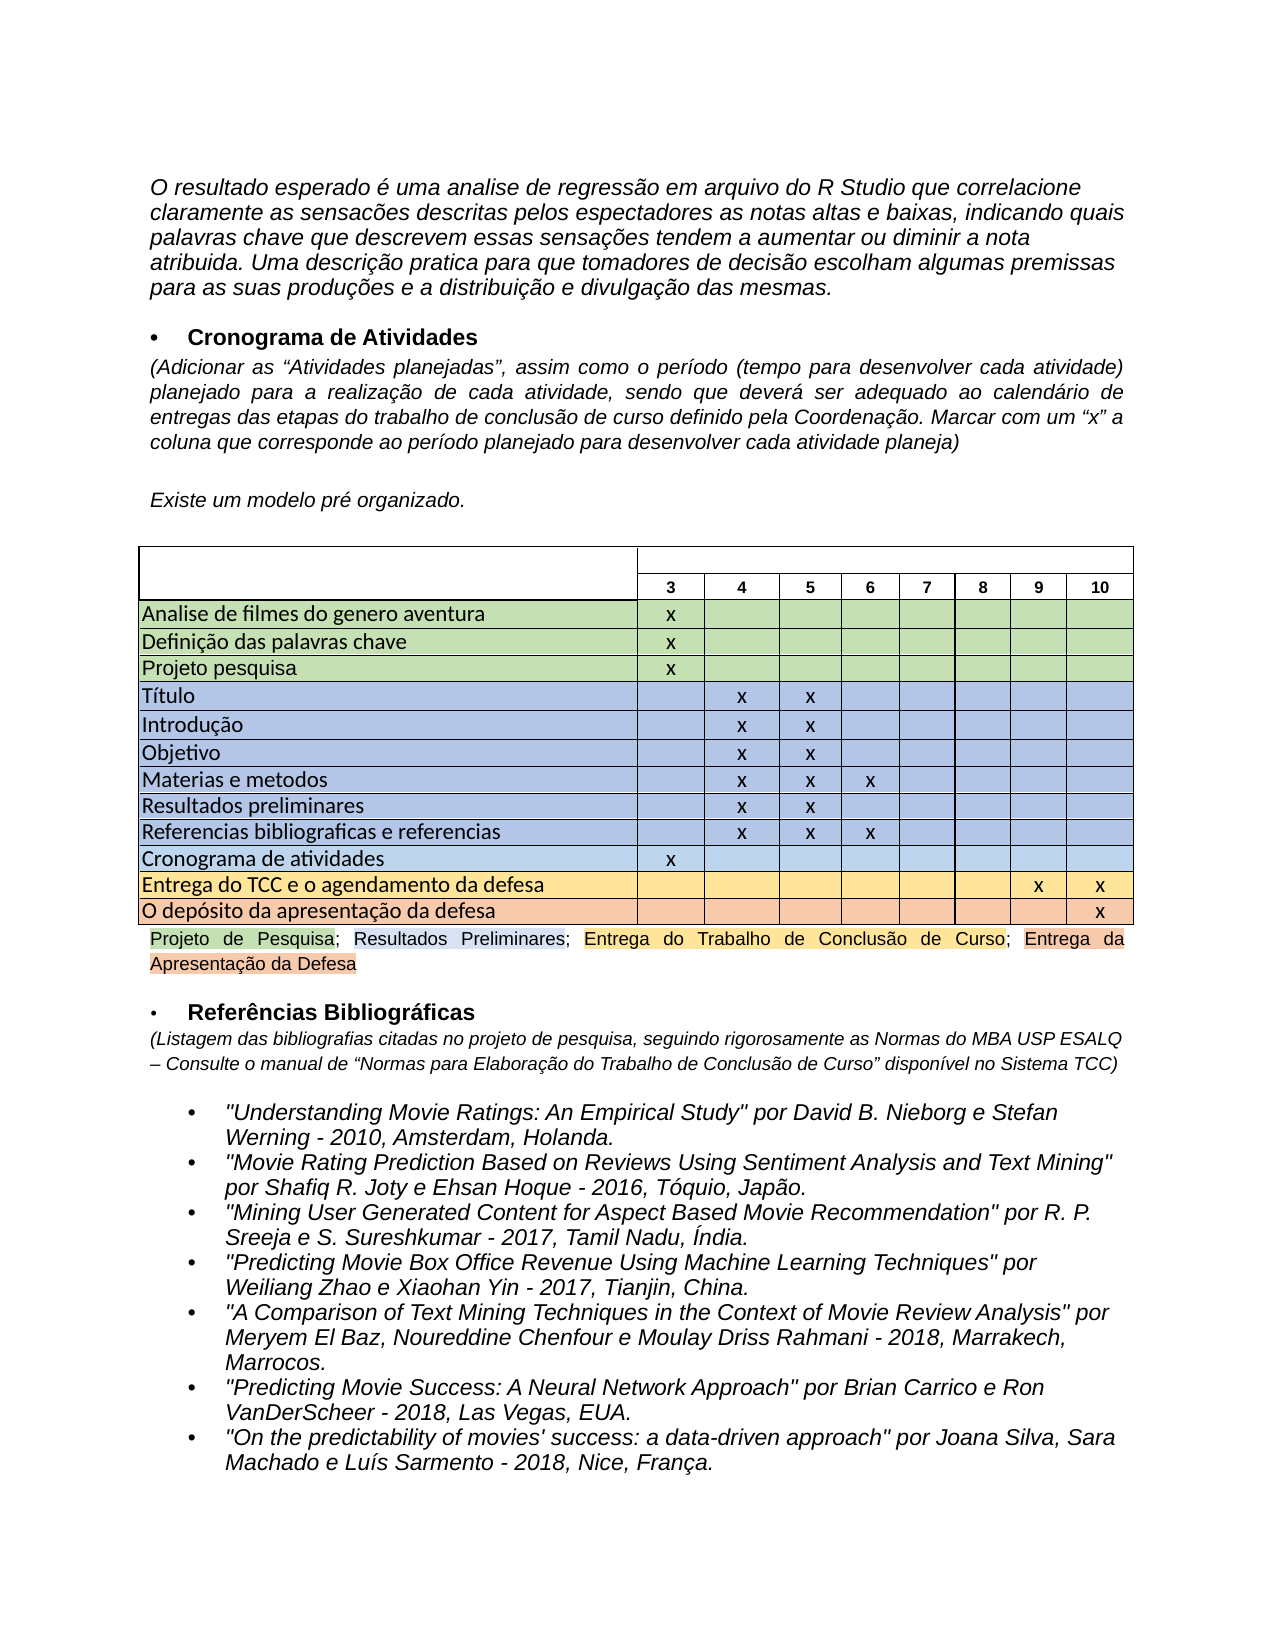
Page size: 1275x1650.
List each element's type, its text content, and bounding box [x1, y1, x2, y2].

table_cell 7 [900, 574, 954, 599]
table_cell [900, 899, 954, 924]
table_cell x [705, 794, 779, 818]
table_cell [900, 629, 954, 654]
table_cell [780, 600, 841, 628]
table_cell [638, 682, 704, 710]
table_cell [638, 872, 704, 898]
table_cell [842, 846, 899, 871]
list "A Comparison of Text Mining Techniques in the Context of Movie Review Analysis" por Meryem El Baz, Noureddine Chenfour e Moulay Driss Rahmani - 2018, Marrakech, Marrocos. [187, 1300, 1125, 1375]
table_cell Cronograma de atividades [139, 846, 637, 871]
table_cell [1067, 820, 1133, 845]
table_cell [1011, 820, 1066, 845]
table_cell [900, 600, 954, 628]
table_cell [842, 899, 899, 924]
table_cell [1011, 846, 1066, 871]
table_cell O depósito da apresentação da defesa [139, 899, 637, 924]
table_cell 10 [1067, 574, 1133, 599]
table_cell Entrega do TCC e o agendamento da defesa [139, 872, 637, 898]
list "Movie Rating Prediction Based on Reviews Using Sentiment Analysis and Text Mining" por Shafiq R. Joty e Ehsan Hoque - 2016, Tóquio, Japão. [187, 1150, 1125, 1200]
table_cell [1011, 711, 1066, 739]
table_cell [638, 740, 704, 766]
table_cell x [638, 656, 704, 681]
table_cell 3 [638, 574, 704, 599]
table_cell Analise de filmes do genero aventura [139, 601, 637, 628]
table_cell [1067, 711, 1133, 739]
table_cell 8 [956, 574, 1010, 599]
table_cell x [780, 820, 841, 845]
table_cell [900, 846, 954, 871]
table_cell [705, 846, 779, 871]
table_cell [956, 899, 1010, 924]
table_cell x [638, 629, 704, 654]
table_cell [900, 872, 954, 898]
text Projeto de Pesquisa; Resultados Preliminares; Entrega do Trabalho de Conclusão de Curso; Entrega da Apresentação da Defesa [150, 925, 1125, 975]
table_cell 9 [1011, 574, 1066, 599]
table_cell [956, 820, 1010, 845]
list "Mining User Generated Content for Aspect Based Movie Recommendation" por R. P. Sreeja e S. Sureshkumar - 2017, Tamil Nadu, Índia. [187, 1200, 1125, 1250]
table_cell [1011, 899, 1066, 924]
table_cell [1067, 846, 1133, 871]
text O resultado esperado é uma analise de regressão em arquivo do R Studio que correlacione claramente as sensacões descritas pelos espectadores as notas altas e baixas, indicando quais palavras chave que descrevem essas sensações tendem a aumentar ou diminir a nota atribuida. Uma descrição pratica para que tomadores de decisão escolham algumas premissas para as suas produções e a distribuição e divulgação das mesmas. [150, 175, 1125, 300]
table_cell [1011, 794, 1066, 818]
table_cell [842, 656, 899, 681]
table_cell [780, 846, 841, 871]
table_cell x [705, 740, 779, 766]
table_cell x [638, 600, 704, 628]
table_cell [705, 629, 779, 654]
table_cell [842, 682, 899, 710]
table_cell x [1067, 872, 1133, 898]
table_header [638, 547, 1133, 572]
table_cell [956, 656, 1010, 681]
table_cell [638, 711, 704, 739]
table_header [140, 547, 637, 599]
table_cell [956, 600, 1010, 628]
table_cell [705, 656, 779, 681]
list "Predicting Movie Success: A Neural Network Approach" por Brian Carrico e Ron VanDerScheer - 2018, Las Vegas, EUA. [187, 1375, 1125, 1425]
table_cell [900, 711, 954, 739]
table_cell x [705, 682, 779, 710]
table_cell [1067, 767, 1133, 792]
table_cell [638, 794, 704, 818]
table_cell [900, 682, 954, 710]
table_cell [780, 872, 841, 898]
table_cell [780, 629, 841, 654]
table_cell x [780, 794, 841, 818]
table_cell Referencias bibliograficas e referencias [139, 820, 637, 845]
table_cell 5 [780, 574, 841, 599]
table_cell [900, 740, 954, 766]
table_cell x [1011, 872, 1066, 898]
table_cell [638, 767, 704, 792]
table_cell x [780, 740, 841, 766]
table_cell x [705, 820, 779, 845]
table_cell x [705, 711, 779, 739]
list "On the predictability of movies' success: a data-driven approach" por Joana Silva, Sara Machado e Luís Sarmento - 2018, Nice, França. [187, 1425, 1125, 1475]
table_cell [842, 872, 899, 898]
list "Predicting Movie Box Office Revenue Using Machine Learning Techniques" por Weiliang Zhao e Xiaohan Yin - 2017, Tianjin, China. [187, 1250, 1125, 1300]
table_cell [1067, 600, 1133, 628]
table_cell Objetivo [139, 740, 637, 766]
table_cell [956, 767, 1010, 792]
table_cell [1067, 656, 1133, 681]
table_cell [900, 820, 954, 845]
table_cell [842, 600, 899, 628]
text (Adicionar as “Atividades planejadas”, assim como o período (tempo para desenvolver cada atividade) planejado para a realização de cada atividade, sendo que deverá ser adequado ao calendário de entregas das etapas do trabalho de conclusão de curso definido pela Coordenação. Marcar com um “x” a coluna que corresponde ao período planejado para desenvolver cada atividade planeja) [150, 354, 1125, 454]
table_cell [956, 740, 1010, 766]
table_cell [780, 899, 841, 924]
table_cell [842, 740, 899, 766]
table_cell x [705, 767, 779, 792]
table_cell [956, 682, 1010, 710]
table_cell [638, 899, 704, 924]
table_cell x [842, 767, 899, 792]
table_cell [705, 899, 779, 924]
table_cell x [1067, 899, 1133, 924]
list Referências Bibliográficas [150, 1000, 1125, 1025]
table_cell Materias e metodos [139, 767, 637, 792]
text Existe um modelo pré organizado. [150, 487, 1125, 512]
table_cell [780, 656, 841, 681]
text (Listagem das bibliografias citadas no projeto de pesquisa, seguindo rigorosamente as Normas do MBA USP ESALQ – Consulte o manual de “Normas para Elaboração do Trabalho de Conclusão de Curso” disponível no Sistema TCC) [150, 1025, 1125, 1075]
table_cell [705, 872, 779, 898]
table_cell 6 [842, 574, 899, 599]
table_cell x [638, 846, 704, 871]
table_cell [705, 600, 779, 628]
table_cell [900, 656, 954, 681]
table_cell [956, 846, 1010, 871]
table_cell [1011, 682, 1066, 710]
table_cell Resultados preliminares [139, 794, 637, 818]
table_cell [956, 794, 1010, 818]
table_cell [1011, 656, 1066, 681]
table_cell x [780, 711, 841, 739]
table_cell Projeto pesquisa [139, 656, 637, 681]
table_cell x [842, 820, 899, 845]
table_cell [638, 820, 704, 845]
table_cell [1011, 740, 1066, 766]
table_cell [842, 629, 899, 654]
table_cell [1011, 767, 1066, 792]
table_cell [842, 794, 899, 818]
table_cell [1067, 629, 1133, 654]
table_cell [900, 767, 954, 792]
table_cell 4 [705, 574, 779, 599]
table_cell x [780, 767, 841, 792]
table_cell [956, 629, 1010, 654]
table_cell [1067, 740, 1133, 766]
list "Understanding Movie Ratings: An Empirical Study" por David B. Nieborg e Stefan Werning - 2010, Amsterdam, Holanda. [187, 1100, 1125, 1150]
table_cell [1067, 682, 1133, 710]
table_cell [900, 794, 954, 818]
table_cell x [780, 682, 841, 710]
table_cell Introdução [139, 711, 637, 739]
table_cell [1067, 794, 1133, 818]
table_cell Título [139, 682, 637, 710]
list Cronograma de Atividades [150, 325, 1125, 350]
table_cell [842, 711, 899, 739]
table_cell [956, 711, 1010, 739]
table_cell [956, 872, 1010, 898]
table_cell [1011, 600, 1066, 628]
table_cell Definição das palavras chave [139, 629, 637, 654]
table_cell [1011, 629, 1066, 654]
